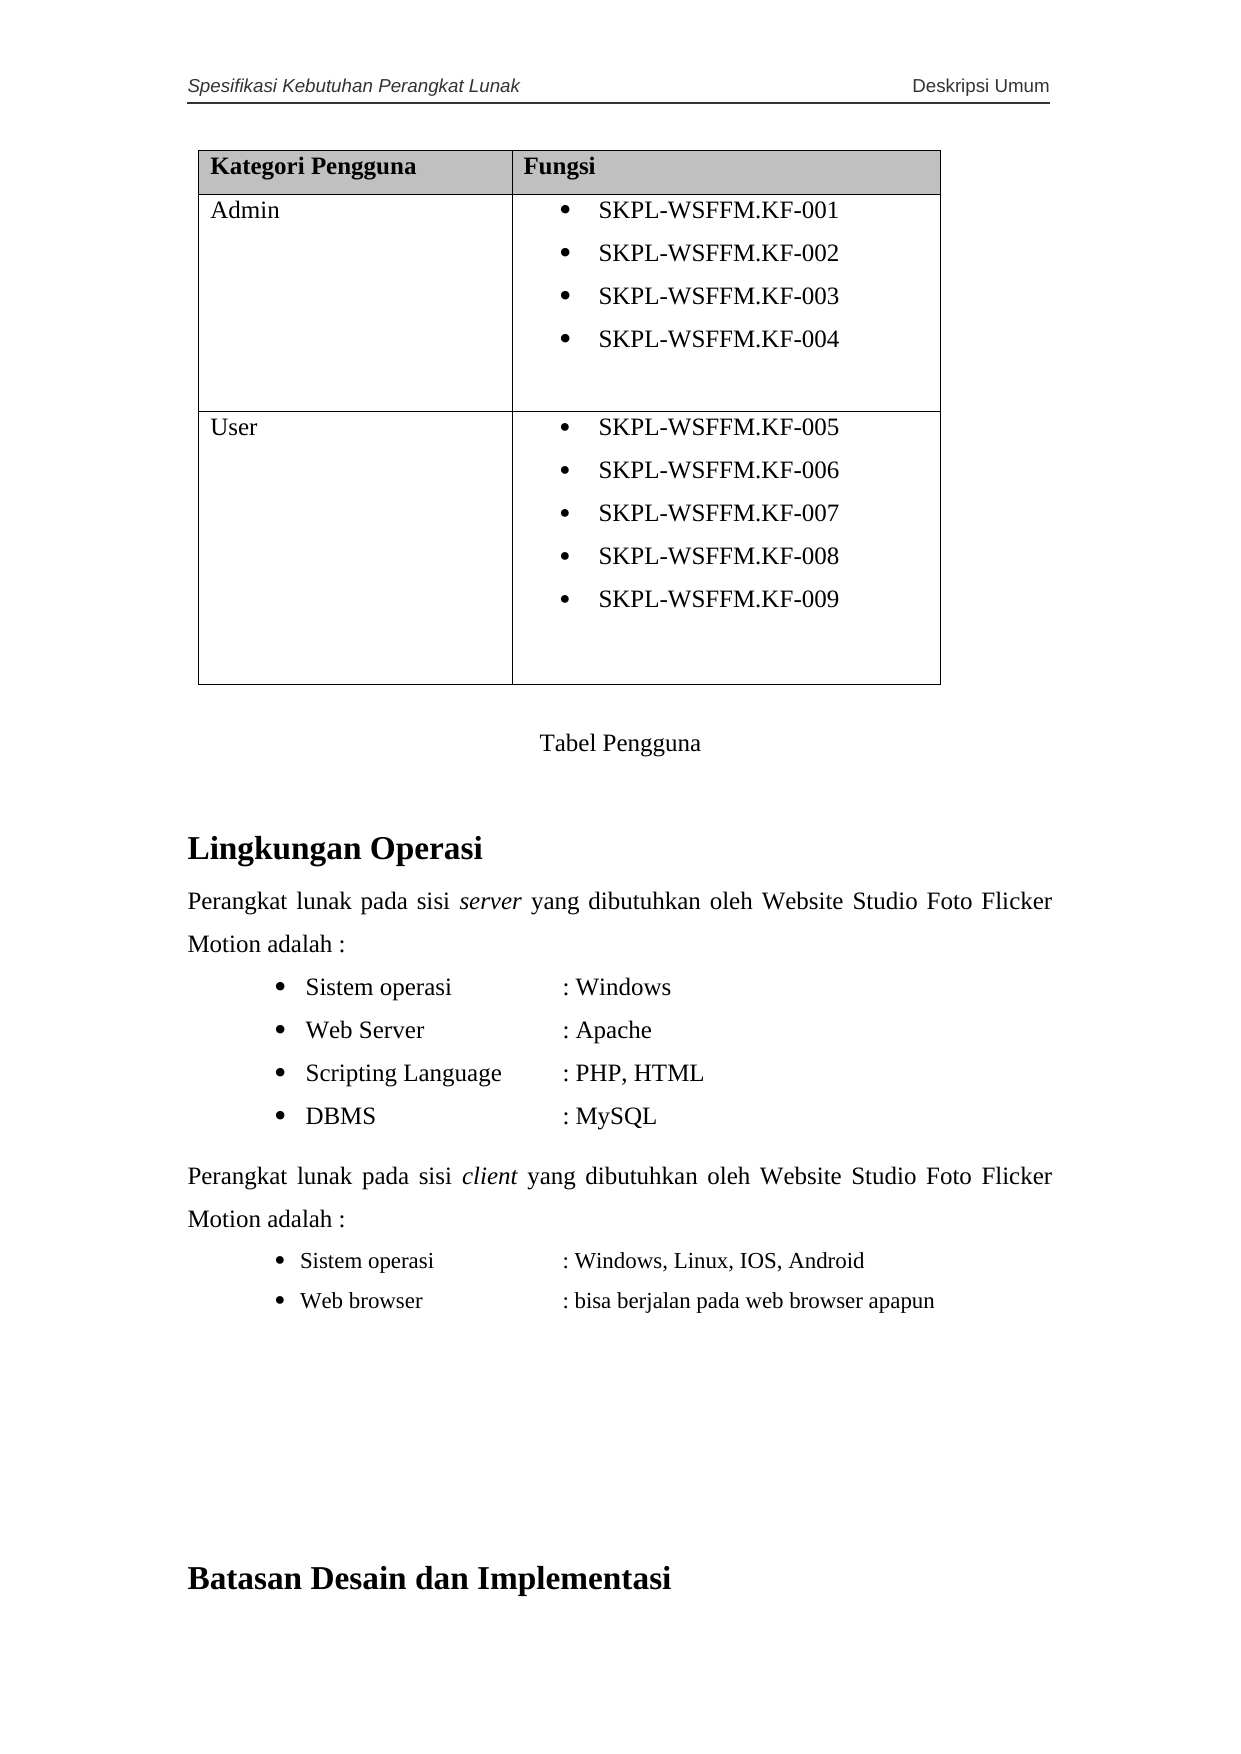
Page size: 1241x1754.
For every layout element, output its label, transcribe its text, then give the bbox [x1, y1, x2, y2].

list Web Server : Apache [276, 1015, 1053, 1044]
text Batasan Desain dan Implementasi [187, 1559, 1053, 1597]
list Web browser : bisa berjalan pada web browser apapun [276, 1287, 1053, 1313]
table_cell Admin [199, 195, 512, 411]
table_header Kategori Pengguna [199, 151, 512, 194]
text Perangkat lunak pada sisi client yang dibutuhkan oleh Website Studio Foto Flicker Motion adalah : [187, 1161, 1053, 1233]
list Scripting Language : PHP, HTML [276, 1058, 1053, 1087]
table_cell User [199, 412, 512, 683]
text Tabel Pengguna [187, 728, 1053, 756]
table_cell SKPL-WSFFM.KF-001 SKPL-WSFFM.KF-002 SKPL-WSFFM.KF-003 SKPL-WSFFM.KF-004 [513, 195, 940, 411]
table_header Fungsi [513, 151, 940, 194]
table_cell SKPL-WSFFM.KF-005 SKPL-WSFFM.KF-006 SKPL-WSFFM.KF-007 SKPL-WSFFM.KF-008 SKPL-WSFFM.KF-009 [513, 412, 940, 683]
text Perangkat lunak pada sisi server yang dibutuhkan oleh Website Studio Foto Flicker Motion adalah : [187, 886, 1053, 958]
list DBMS : MySQL [276, 1101, 1053, 1130]
text Lingkungan Operasi [187, 828, 1053, 867]
list Sistem operasi : Windows [276, 972, 1053, 1001]
list Sistem operasi : Windows, Linux, IOS, Android [276, 1247, 1053, 1274]
